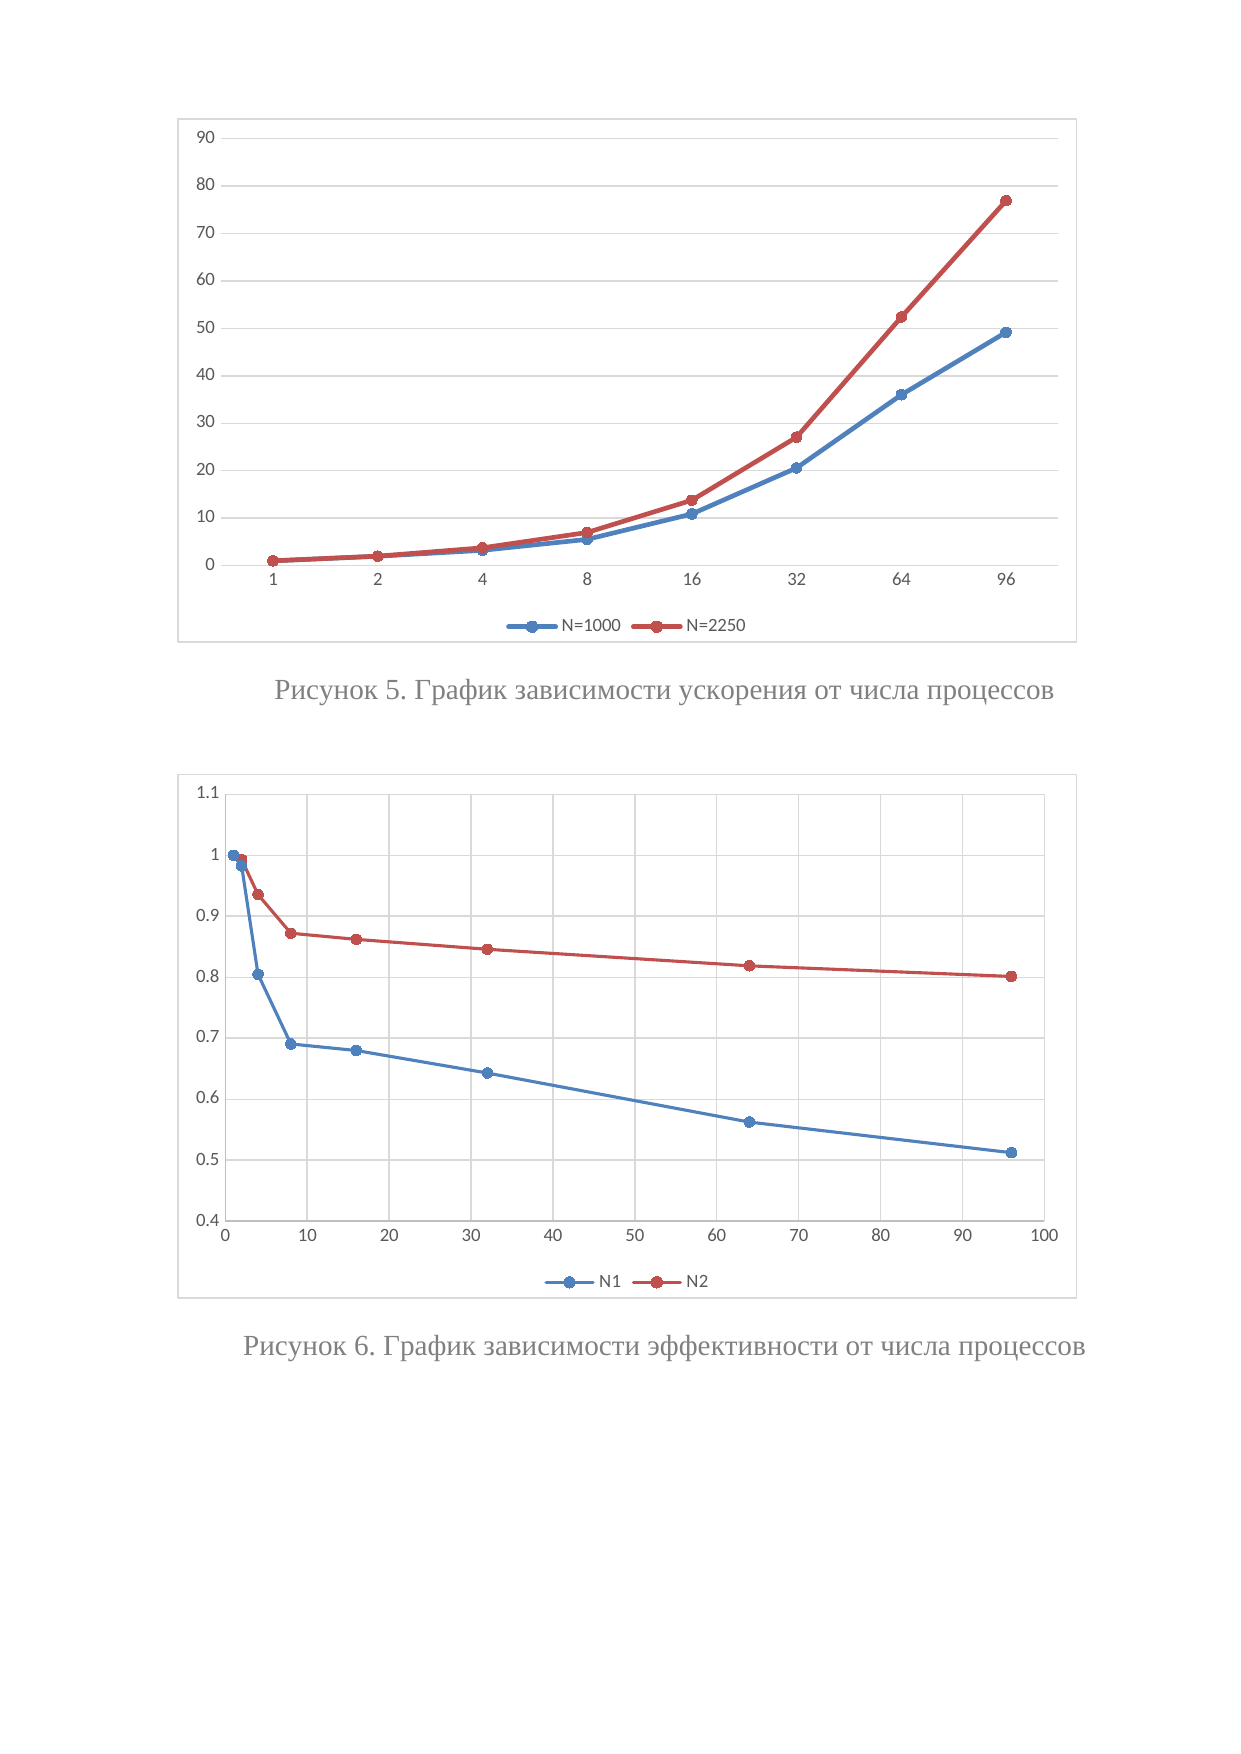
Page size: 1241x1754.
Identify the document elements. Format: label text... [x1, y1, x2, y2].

text Рисунок 5. График зависимости ускорения от числа процессов [177, 672, 1152, 706]
text Рисунок 6. График зависимости эффективности от числа процессов [177, 1328, 1152, 1362]
